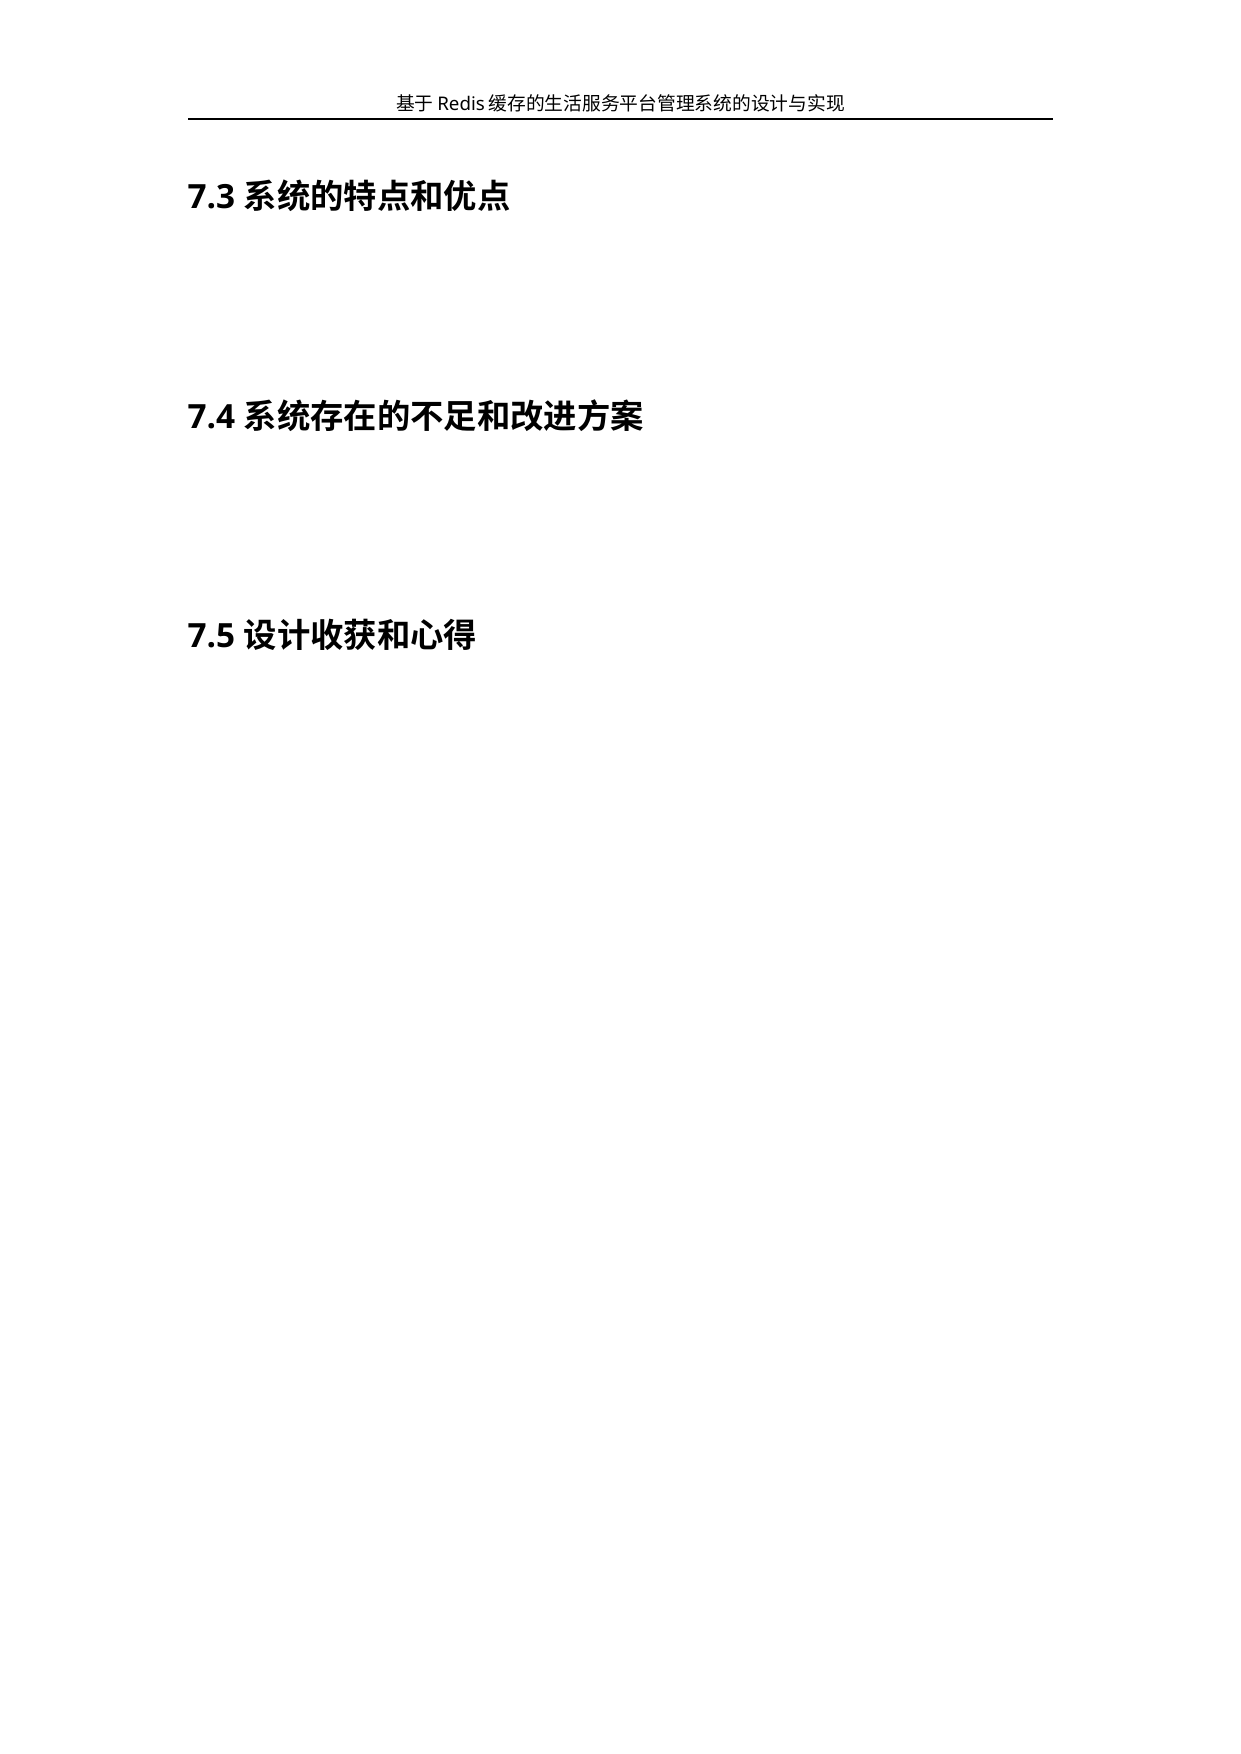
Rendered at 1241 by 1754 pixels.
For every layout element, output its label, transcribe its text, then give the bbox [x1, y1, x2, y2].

subtitle 7.5 设计收获和心得 [187, 601, 1053, 666]
subtitle 7.4 系统存在的不足和改进方案 [187, 381, 1053, 446]
subtitle 7.3 系统的特点和优点 [187, 162, 1053, 227]
